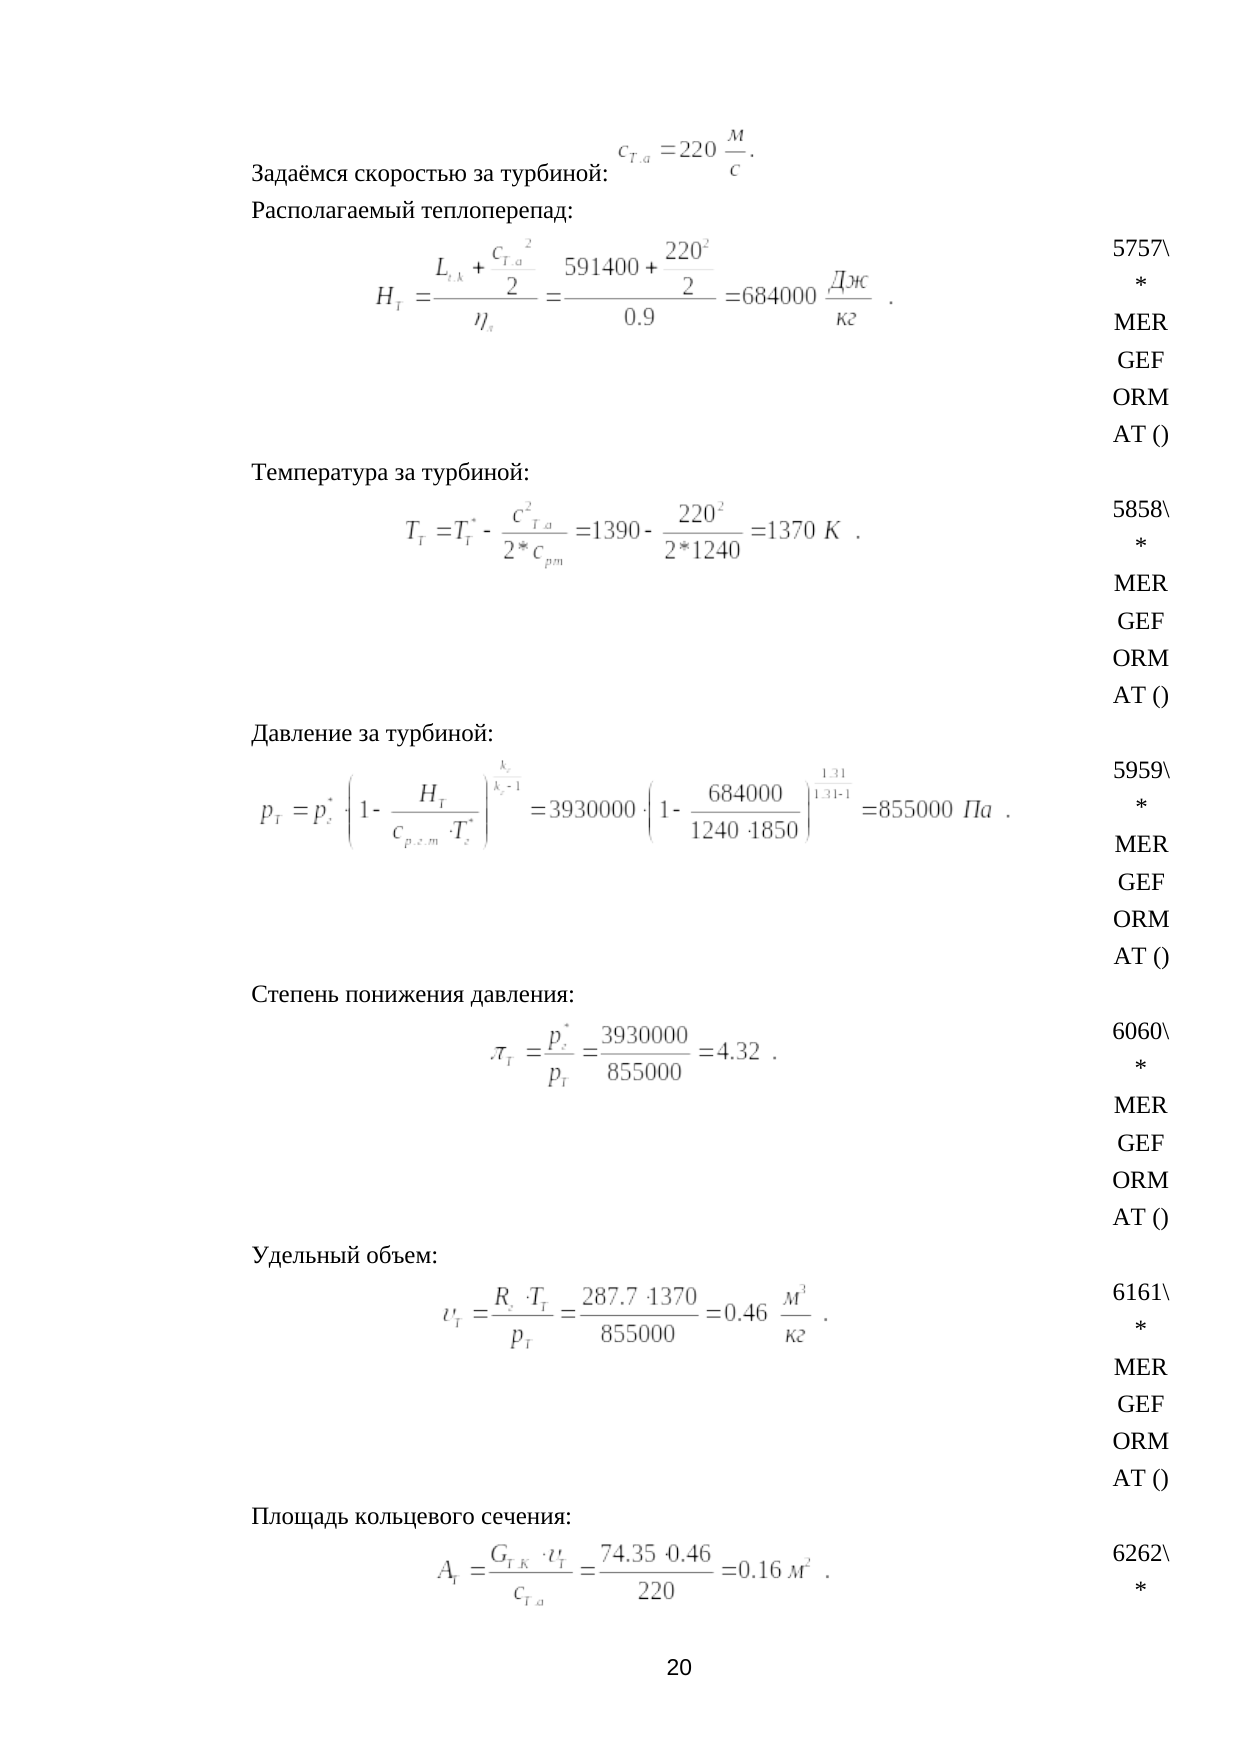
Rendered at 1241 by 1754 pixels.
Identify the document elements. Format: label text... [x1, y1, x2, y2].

table_header [1100, 233, 1181, 457]
table_header [1100, 494, 1181, 718]
table_header [177, 1538, 1100, 1619]
table_header [177, 1016, 1100, 1240]
text Площадь кольцевого сечения: [177, 1501, 1181, 1529]
table_header [177, 494, 1100, 718]
table_header [177, 755, 1102, 979]
text Давление за турбиной: [177, 718, 1181, 746]
text Температура за турбиной: [177, 457, 1181, 485]
text Располагаемый теплоперепад: [177, 196, 1181, 224]
table_header [1100, 1016, 1181, 1240]
text Удельный объем: [177, 1240, 1181, 1268]
table_header [1100, 1538, 1181, 1619]
table_header [177, 233, 1100, 457]
text Степень понижения давления: [177, 979, 1181, 1007]
text Задаёмся скоростью за турбиной: [177, 118, 1181, 187]
table_header [1100, 1277, 1181, 1501]
table_header [177, 1277, 1100, 1501]
table_header [1102, 755, 1181, 979]
